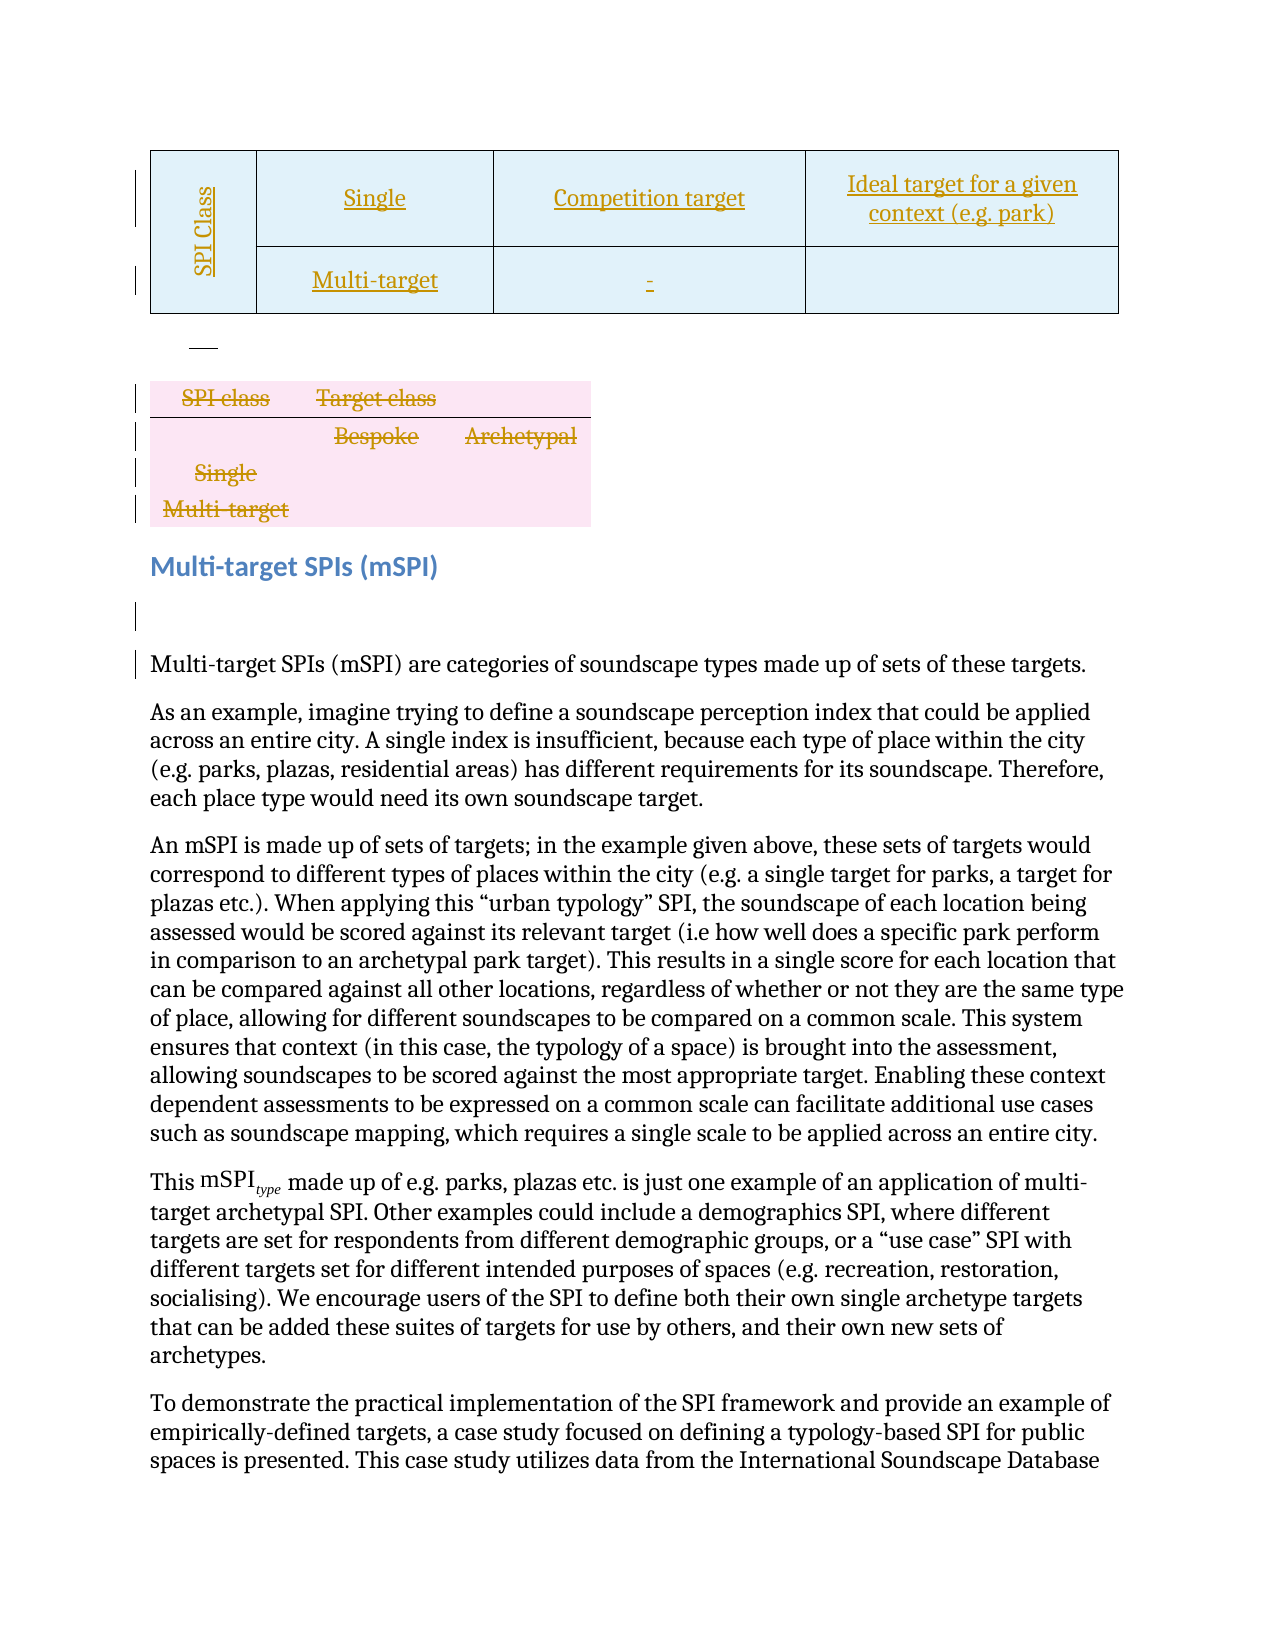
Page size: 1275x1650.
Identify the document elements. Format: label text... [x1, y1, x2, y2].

subtitle Multi-target SPIs (mSPI) [150, 548, 1125, 584]
text Multi-target SPIs (mSPI) are categories of soundscape types made up of sets of these targets. [150, 650, 1125, 679]
text This made up of e.g. parks, plazas etc. is just one example of an application of multi-target archetypal SPI. Other examples could include a demographics SPI, where different targets are set for respondents from different demographic groups, or a “use case” SPI with different targets set for different intended purposes of spaces (e.g. recreation, restoration, socialising). We encourage users of the SPI to define both their own single archetype targets that can be added these suites of targets for use by others, and their own new sets of archetypes. [150, 1166, 1125, 1370]
text As an example, imagine trying to define a soundscape perception index that could be applied across an entire city. A single index is insufficient, because each type of place within the city (e.g. parks, plazas, residential areas) has different requirements for its soundscape. Therefore, each place type would need its own soundscape target. [150, 697, 1125, 812]
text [150, 1389, 1125, 1475]
text An mSPI is made up of sets of targets; in the example given above, these sets of targets would correspond to different types of places within the city (e.g. a single target for parks, a target for plazas etc.). When applying this “urban typology” SPI, the soundscape of each location being assessed would be scored against its relevant target (i.e how well does a specific park perform in comparison to an archetypal park target). This results in a single score for each location that can be compared against all other locations, regardless of whether or not they are the same type of place, allowing for different soundscapes to be compared on a common scale. This system ensures that context (in this case, the typology of a space) is brought into the assessment, allowing soundscapes to be scored against the most appropriate target. Enabling these context dependent assessments to be expressed on a common scale can facilitate additional use cases such as soundscape mapping, which requires a single scale to be applied across an entire city. [150, 831, 1125, 1147]
